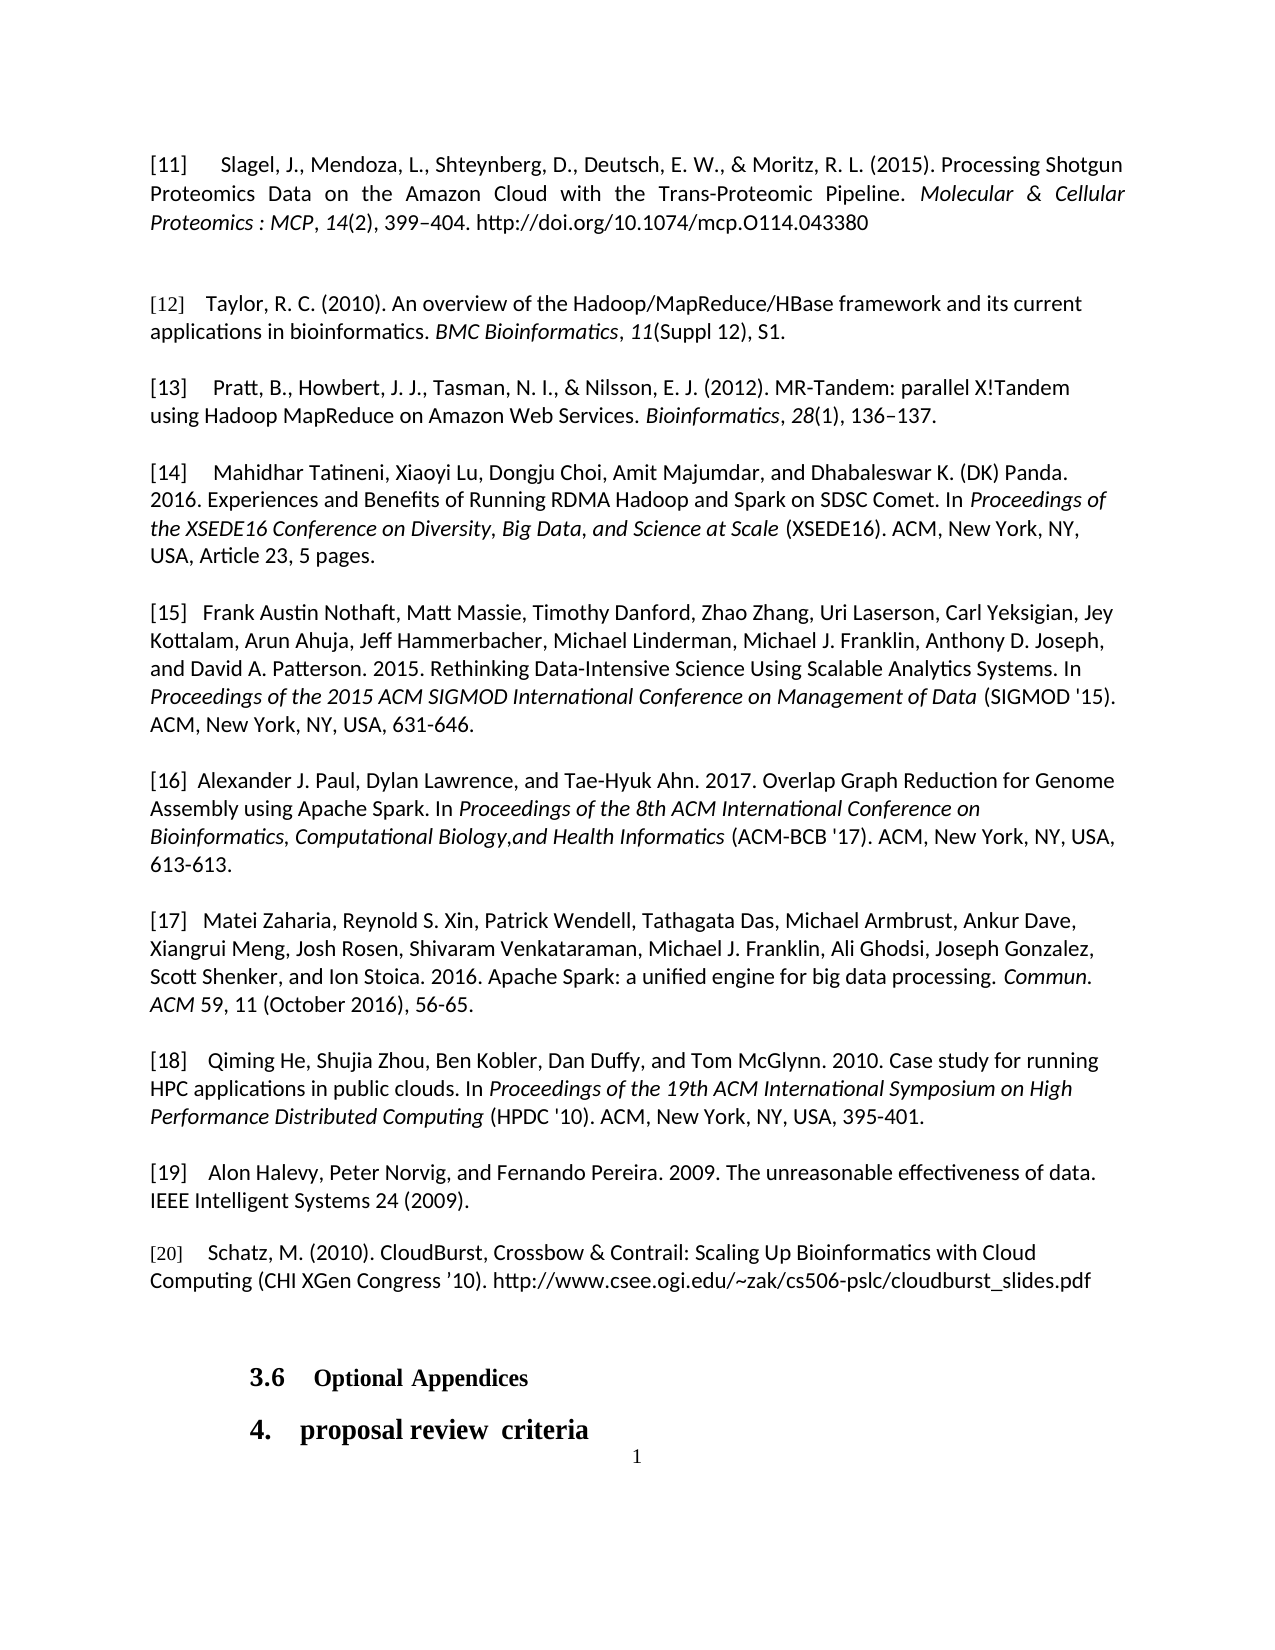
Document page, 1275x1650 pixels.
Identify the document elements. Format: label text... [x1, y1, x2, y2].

text [17] Matei Zaharia, Reynold S. Xin, Patrick Wendell, Tathagata Das, Michael Armbrust, Ankur Dave, Xiangrui Meng, Josh Rosen, Shivaram Venkataraman, Michael J. Franklin, Ali Ghodsi, Joseph Gonzalez, Scott Shenker, and Ion Stoica. 2016. Apache Spark: a unified engine for big data processing. Commun. ACM 59, 11 (October 2016), 56-65. [150, 906, 1125, 1018]
list proposal review criteria [249, 1412, 1054, 1446]
text [14] Mahidhar Tatineni, Xiaoyi Lu, Dongju Choi, Amit Majumdar, and Dhabaleswar K. (DK) Panda. 2016. Experiences and Benefits of Running RDMA Hadoop and Spark on SDSC Comet. In Proceedings of the XSEDE16 Conference on Diversity, Big Data, and Science at Scale (XSEDE16). ACM, New York, NY, USA, Article 23, 5 pages. [150, 458, 1125, 570]
text [16] Alexander J. Paul, Dylan Lawrence, and Tae-Hyuk Ahn. 2017. Overlap Graph Reduction for Genome Assembly using Apache Spark. In Proceedings of the 8th ACM International Conference on Bioinformatics, Computational Biology,and Health Informatics (ACM-BCB '17). ACM, New York, NY, USA, 613-613. [150, 766, 1125, 878]
text [19] Alon Halevy, Peter Norvig, and Fernando Pereira. 2009. The unreasonable effectiveness of data. [150, 1158, 1125, 1186]
text IEEE Intelligent Systems 24 (2009). [150, 1186, 1125, 1214]
subtitle Optional Appendices [249, 1359, 636, 1394]
text [12] Taylor, R. C. (2010). An overview of the Hadoop/MapReduce/HBase framework and its current applications in bioinformatics. BMC Bioinformatics, 11(Suppl 12), S1. [150, 289, 1125, 346]
text [11] Slagel, J., Mendoza, L., Shteynberg, D., Deutsch, E. W., & Moritz, R. L. (2015). Processing Shotgun Proteomics Data on the Amazon Cloud with the Trans-Proteomic Pipeline. Molecular & Cellular Proteomics : MCP, 14(2), 399–404. http://doi.org/10.1074/mcp.O114.043380 [150, 150, 1125, 236]
text [13] Pratt, B., Howbert, J. J., Tasman, N. I., & Nilsson, E. J. (2012). MR-Tandem: parallel X!Tandem using Hadoop MapReduce on Amazon Web Services. Bioinformatics, 28(1), 136–137. [150, 373, 1125, 429]
text [18] Qiming He, Shujia Zhou, Ben Kobler, Dan Duffy, and Tom McGlynn. 2010. Case study for running HPC applications in public clouds. In Proceedings of the 19th ACM International Symposium on High Performance Distributed Computing (HPDC '10). ACM, New York, NY, USA, 395-401. [150, 1046, 1125, 1130]
text [15] Frank Austin Nothaft, Matt Massie, Timothy Danford, Zhao Zhang, Uri Laserson, Carl Yeksigian, Jey Kottalam, Arun Ahuja, Jeff Hammerbacher, Michael Linderman, Michael J. Franklin, Anthony D. Joseph, and David A. Patterson. 2015. Rethinking Data-Intensive Science Using Scalable Analytics Systems. In Proceedings of the 2015 ACM SIGMOD International Conference on Management of Data (SIGMOD '15). ACM, New York, NY, USA, 631-646. [150, 598, 1125, 738]
